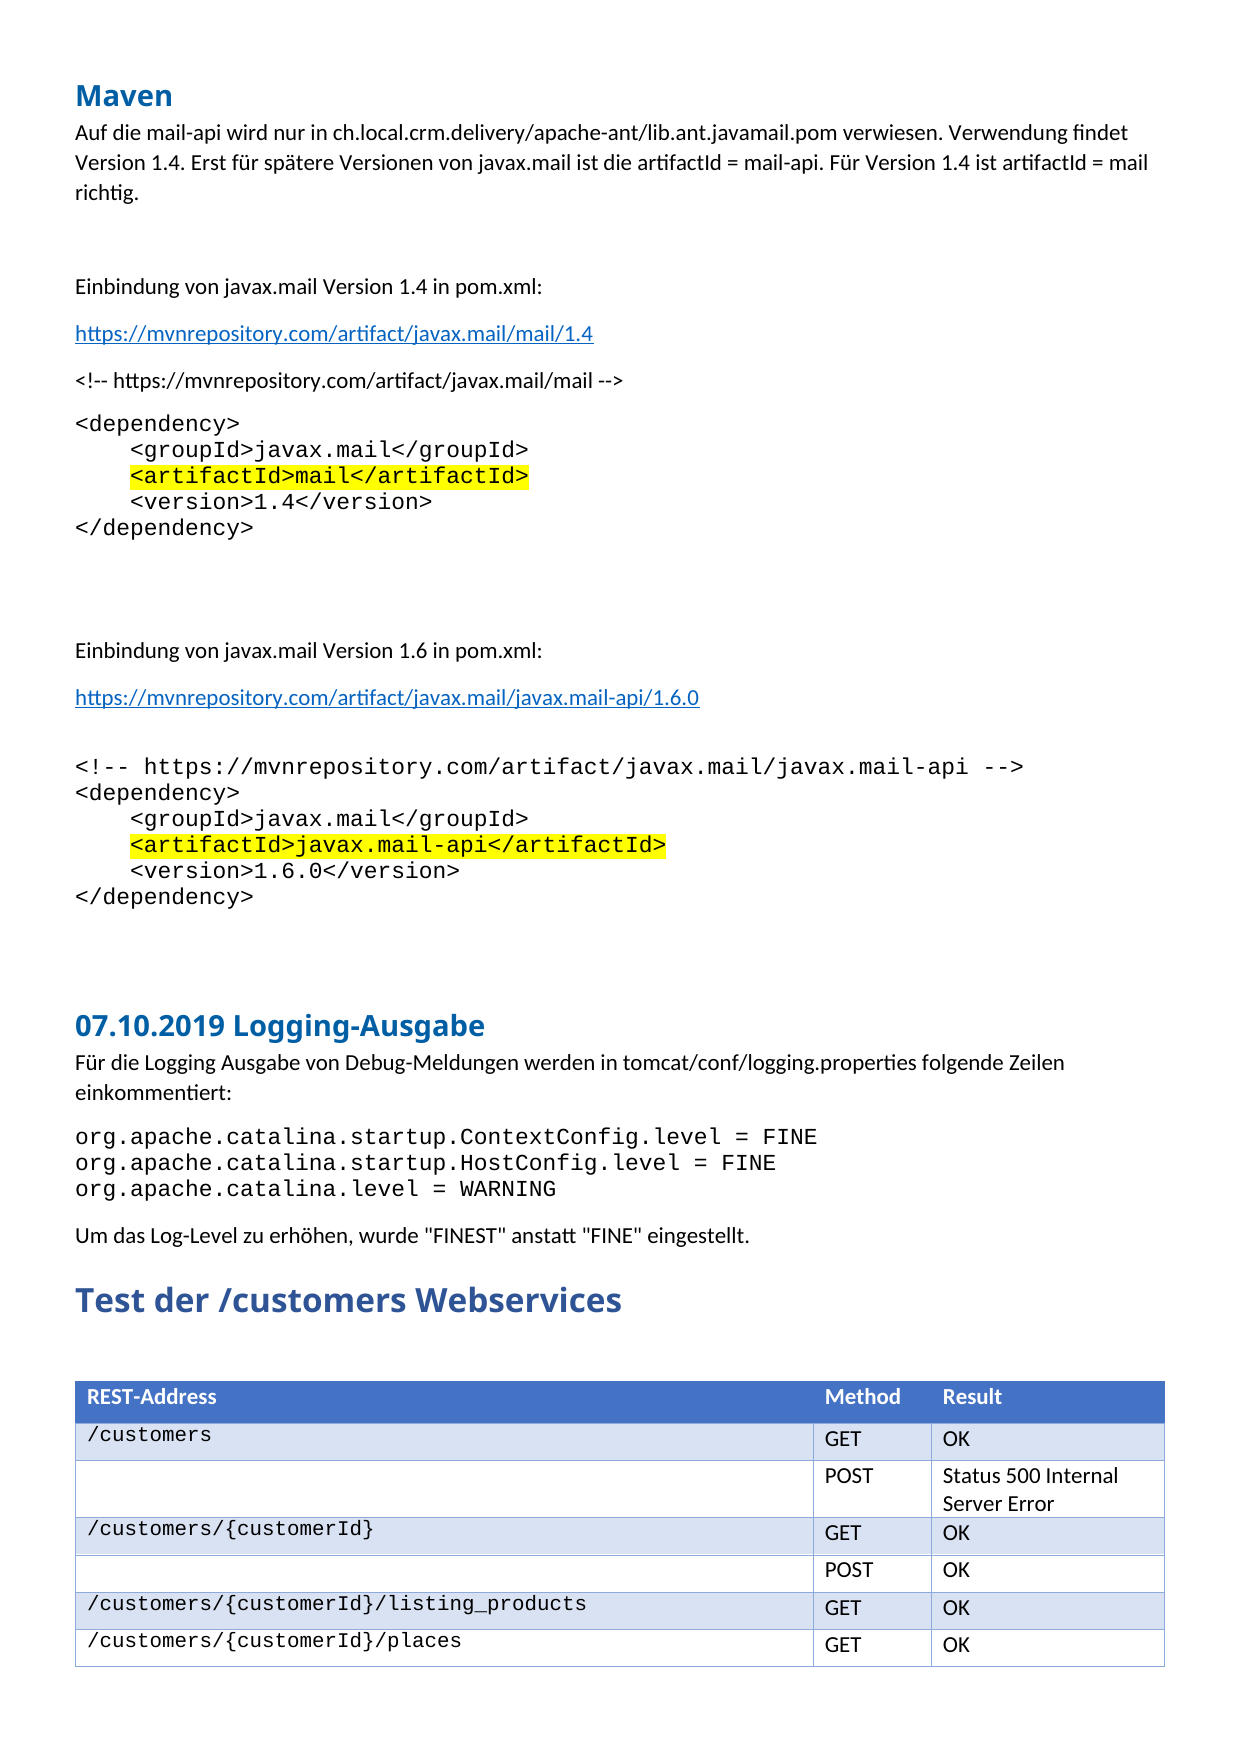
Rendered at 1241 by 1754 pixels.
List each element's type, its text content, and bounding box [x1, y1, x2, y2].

table_cell /customers/{customerId} [76, 1518, 813, 1554]
table_cell OK [932, 1556, 1164, 1592]
table_cell POST [814, 1556, 931, 1592]
table_header Method [814, 1383, 931, 1423]
table_cell GET [814, 1424, 931, 1460]
text <!-- https://mvnrepository.com/artifact/javax.mail/mail --> [75, 366, 1165, 394]
text <artifactId>javax.mail-api</artifactId> [75, 833, 1165, 859]
table_cell /customers [76, 1424, 813, 1460]
table_cell GET [814, 1518, 931, 1554]
table_cell /customers/{customerId}/listing_products [76, 1593, 813, 1629]
text <dependency> [75, 782, 1165, 808]
table_cell POST [814, 1461, 931, 1517]
table_cell GET [814, 1630, 931, 1666]
text <artifactId>mail</artifactId> [75, 464, 1165, 490]
text <groupId>javax.mail</groupId> [75, 808, 1165, 833]
subtitle 07.10.2019 Logging-Ausgabe [75, 1005, 1165, 1045]
table_cell OK [932, 1593, 1164, 1629]
text org.apache.catalina.startup.HostConfig.level = FINE [75, 1151, 1165, 1177]
table_cell GET [814, 1593, 931, 1629]
table_cell /customers/{customerId}/places [76, 1630, 813, 1666]
text </dependency> [75, 885, 1165, 911]
text https://mvnrepository.com/artifact/javax.mail/javax.mail-api/1.6.0 [75, 683, 1165, 711]
table_cell [76, 1556, 813, 1592]
text Auf die mail-api wird nur in ch.local.crm.delivery/apache-ant/lib.ant.javamail.pom verwiesen. Verwendung findet Version 1.4. Erst für spätere Versionen von javax.mail ist die artifactId = mail-api. Für Version 1.4 ist artifactId = mail richtig. [75, 118, 1165, 206]
subtitle Maven [75, 75, 1165, 115]
subtitle Test der /customers Webservices [75, 1277, 1165, 1322]
text https://mvnrepository.com/artifact/javax.mail/mail/1.4 [75, 319, 1165, 347]
text <dependency> [75, 413, 1165, 438]
table_header Result [932, 1383, 1164, 1423]
table_header REST-Address [76, 1383, 813, 1423]
text Einbindung von javax.mail Version 1.4 in pom.xml: [75, 272, 1165, 300]
text Um das Log-Level zu erhöhen, wurde "FINEST" anstatt "FINE" eingestellt. [75, 1221, 1165, 1249]
text Einbindung von javax.mail Version 1.6 in pom.xml: [75, 636, 1165, 664]
text <version>1.4</version> [75, 490, 1165, 516]
text <groupId>javax.mail</groupId> [75, 438, 1165, 464]
table_cell OK [932, 1630, 1164, 1666]
text org.apache.catalina.startup.ContextConfig.level = FINE [75, 1125, 1165, 1151]
text <!-- https://mvnrepository.com/artifact/javax.mail/javax.mail-api --> [75, 756, 1165, 782]
table_cell OK [932, 1518, 1164, 1554]
text <version>1.6.0</version> [75, 859, 1165, 885]
text Für die Logging Ausgabe von Debug-Meldungen werden in tomcat/conf/logging.properties folgende Zeilen einkommentiert: [75, 1048, 1165, 1106]
table_cell [76, 1461, 813, 1517]
table_cell OK [932, 1424, 1164, 1460]
table_cell Status 500 Internal Server Error [932, 1461, 1164, 1517]
text org.apache.catalina.level = WARNING [75, 1177, 1165, 1203]
text </dependency> [75, 516, 1165, 542]
